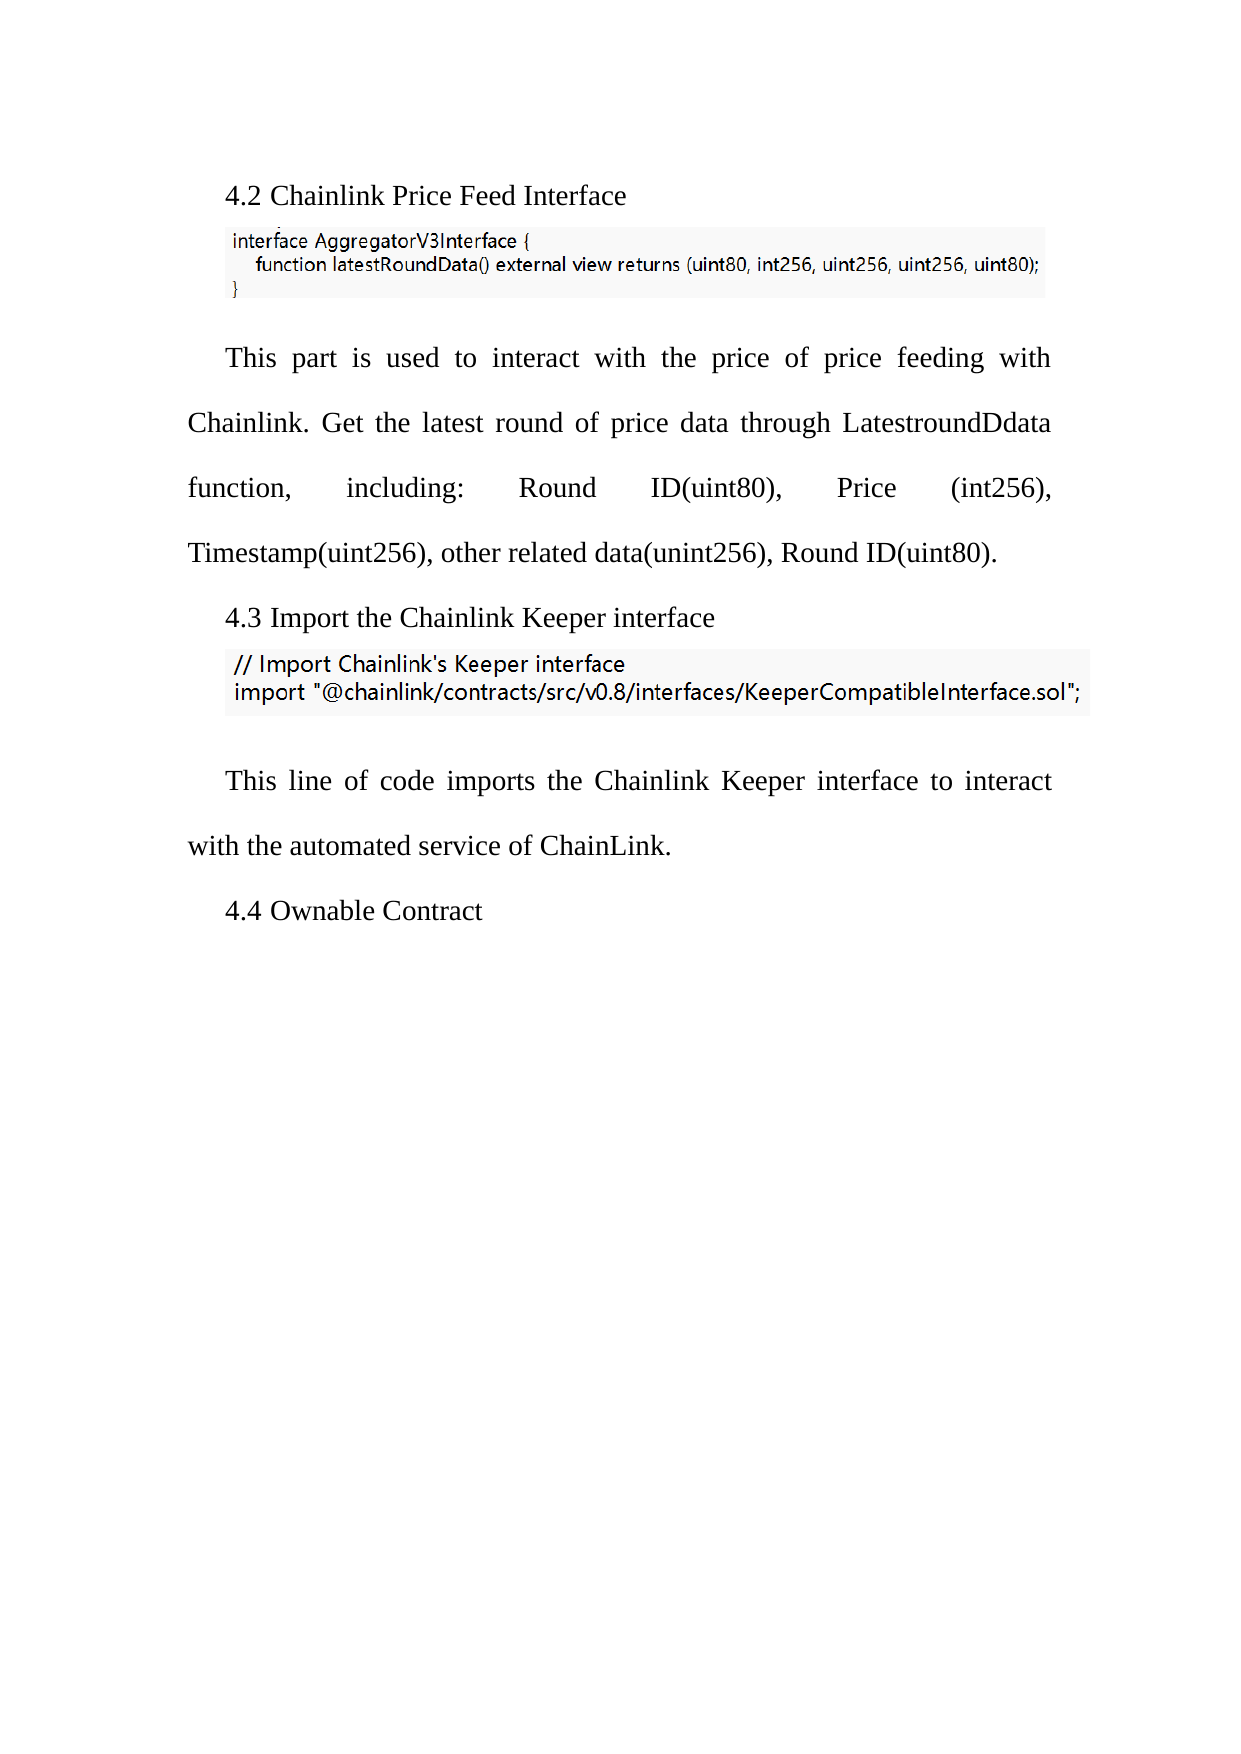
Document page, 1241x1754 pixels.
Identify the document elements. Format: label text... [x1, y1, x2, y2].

list Chainlink Price Feed Interface [225, 162, 1053, 227]
picture [225, 649, 1091, 716]
text This part is used to interact with the price of price feeding with Chainlink. Get the latest round of price data through LatestroundDdata function, including: Round ID(uint80), Price (int256), Timestamp(uint256), other related data(unint256), Round ID(uint80). [187, 324, 1053, 584]
list Ownable Contract [225, 877, 1053, 942]
list Import the Chainlink Keeper interface [225, 584, 1053, 649]
picture [225, 227, 1046, 298]
text This line of code imports the Chainlink Keeper interface to interact with the automated service of ChainLink. [187, 747, 1053, 877]
